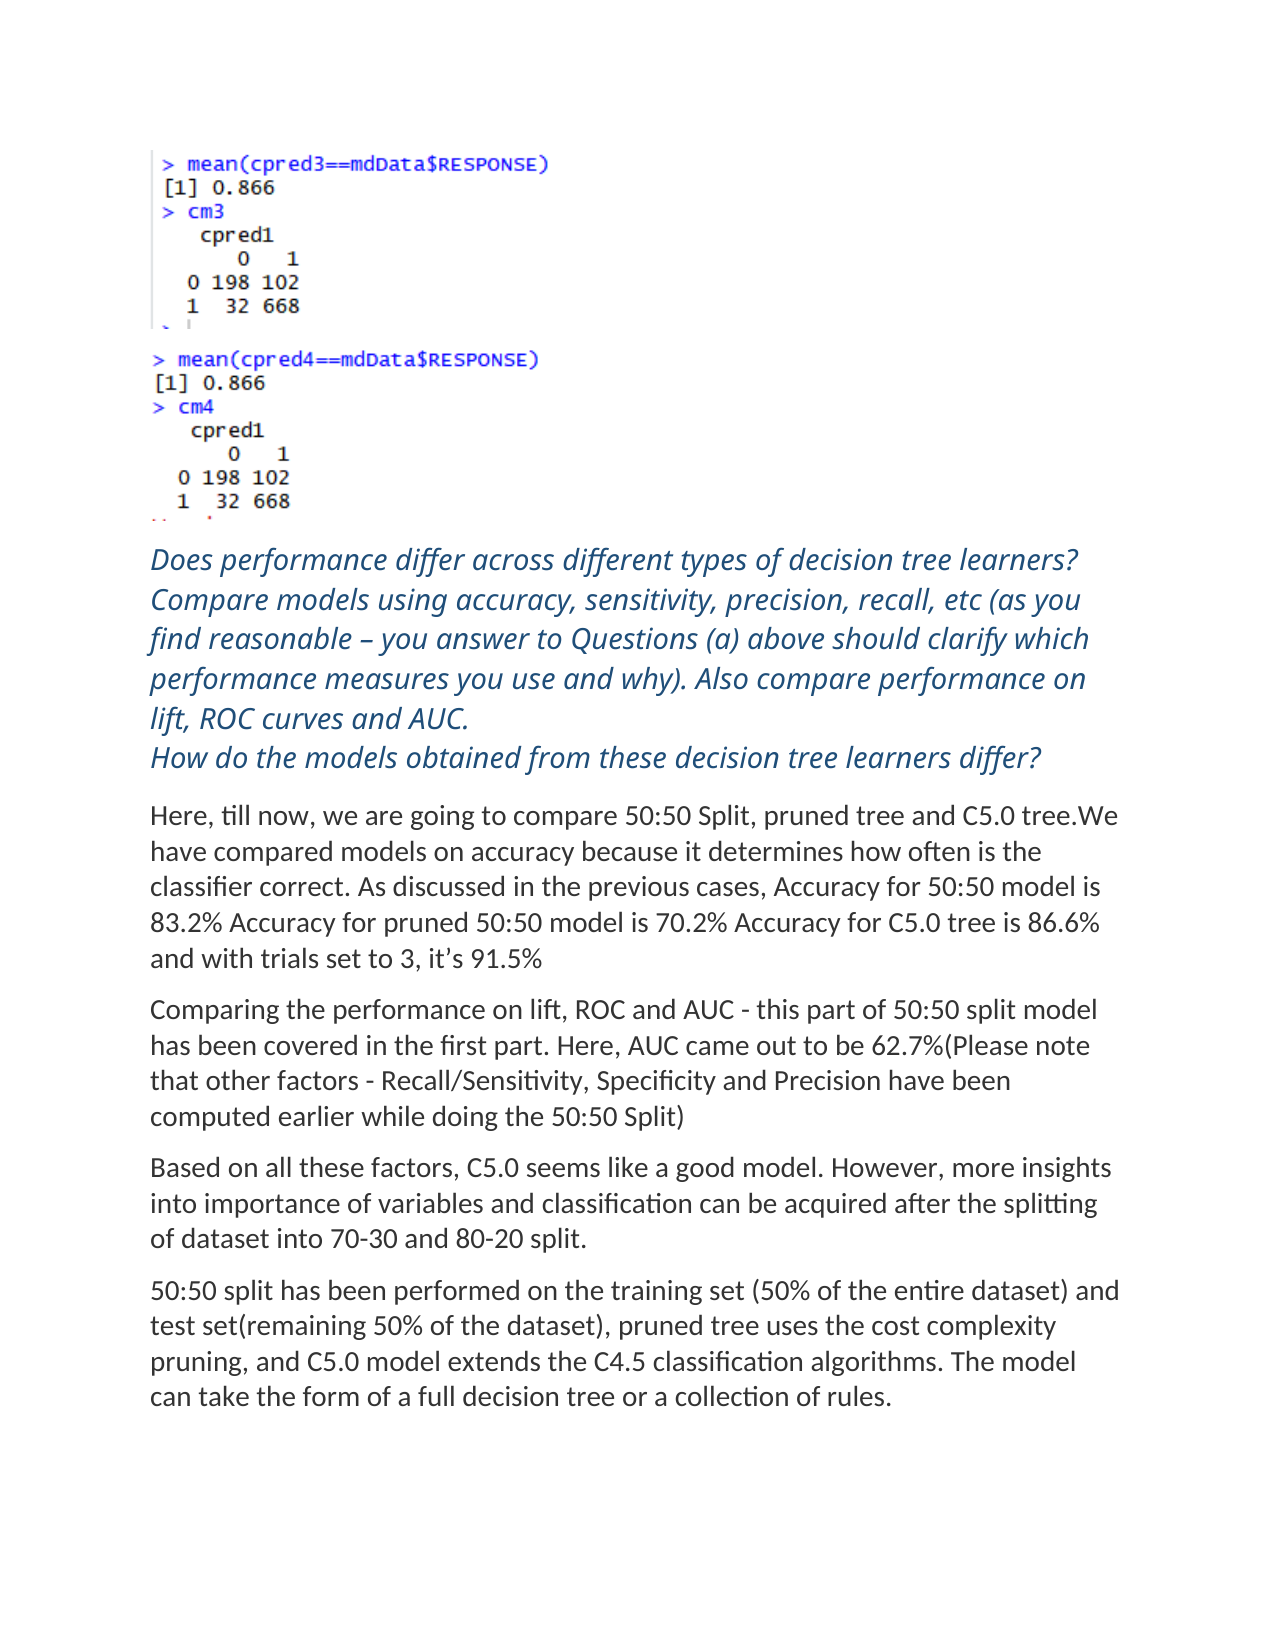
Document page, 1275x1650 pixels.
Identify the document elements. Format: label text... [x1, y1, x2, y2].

text Does performance differ across different types of decision tree learners? Compare models using accuracy, sensitivity, precision, recall, etc (as you find reasonable – you answer to Questions (a) above should clarify which performance measures you use and why). Also compare performance on lift, ROC curves and AUC. [150, 539, 1125, 738]
text How do the models obtained from these decision tree learners differ? [150, 738, 1125, 777]
text Based on all these factors, C5.0 seems like a good model. However, more insights into importance of variables and classification can be acquired after the splitting of dataset into 70-30 and 80-20 split. [150, 1149, 1125, 1256]
text Comparing the performance on lift, ROC and AUC - this part of 50:50 split model has been covered in the first part. Here, AUC came out to be 62.7%(Please note that other factors - Recall/Sensitivity, Specificity and Precision have been computed earlier while doing the 50:50 Split) [150, 991, 1125, 1133]
picture [150, 347, 566, 521]
picture [150, 150, 604, 329]
text 50:50 split has been performed on the training set (50% of the entire dataset) and test set(remaining 50% of the dataset), pruned tree uses the cost complexity pruning, and C5.0 model extends the C4.5 classification algorithms. The model can take the form of a full decision tree or a collection of rules. [150, 1272, 1125, 1414]
text Here, till now, we are going to compare 50:50 Split, pruned tree and C5.0 tree.We have compared models on accuracy because it determines how often is the classifier correct. As discussed in the previous cases, Accuracy for 50:50 model is 83.2% Accuracy for pruned 50:50 model is 70.2% Accuracy for C5.0 tree is 86.6% and with trials set to 3, it’s 91.5% [150, 797, 1125, 975]
